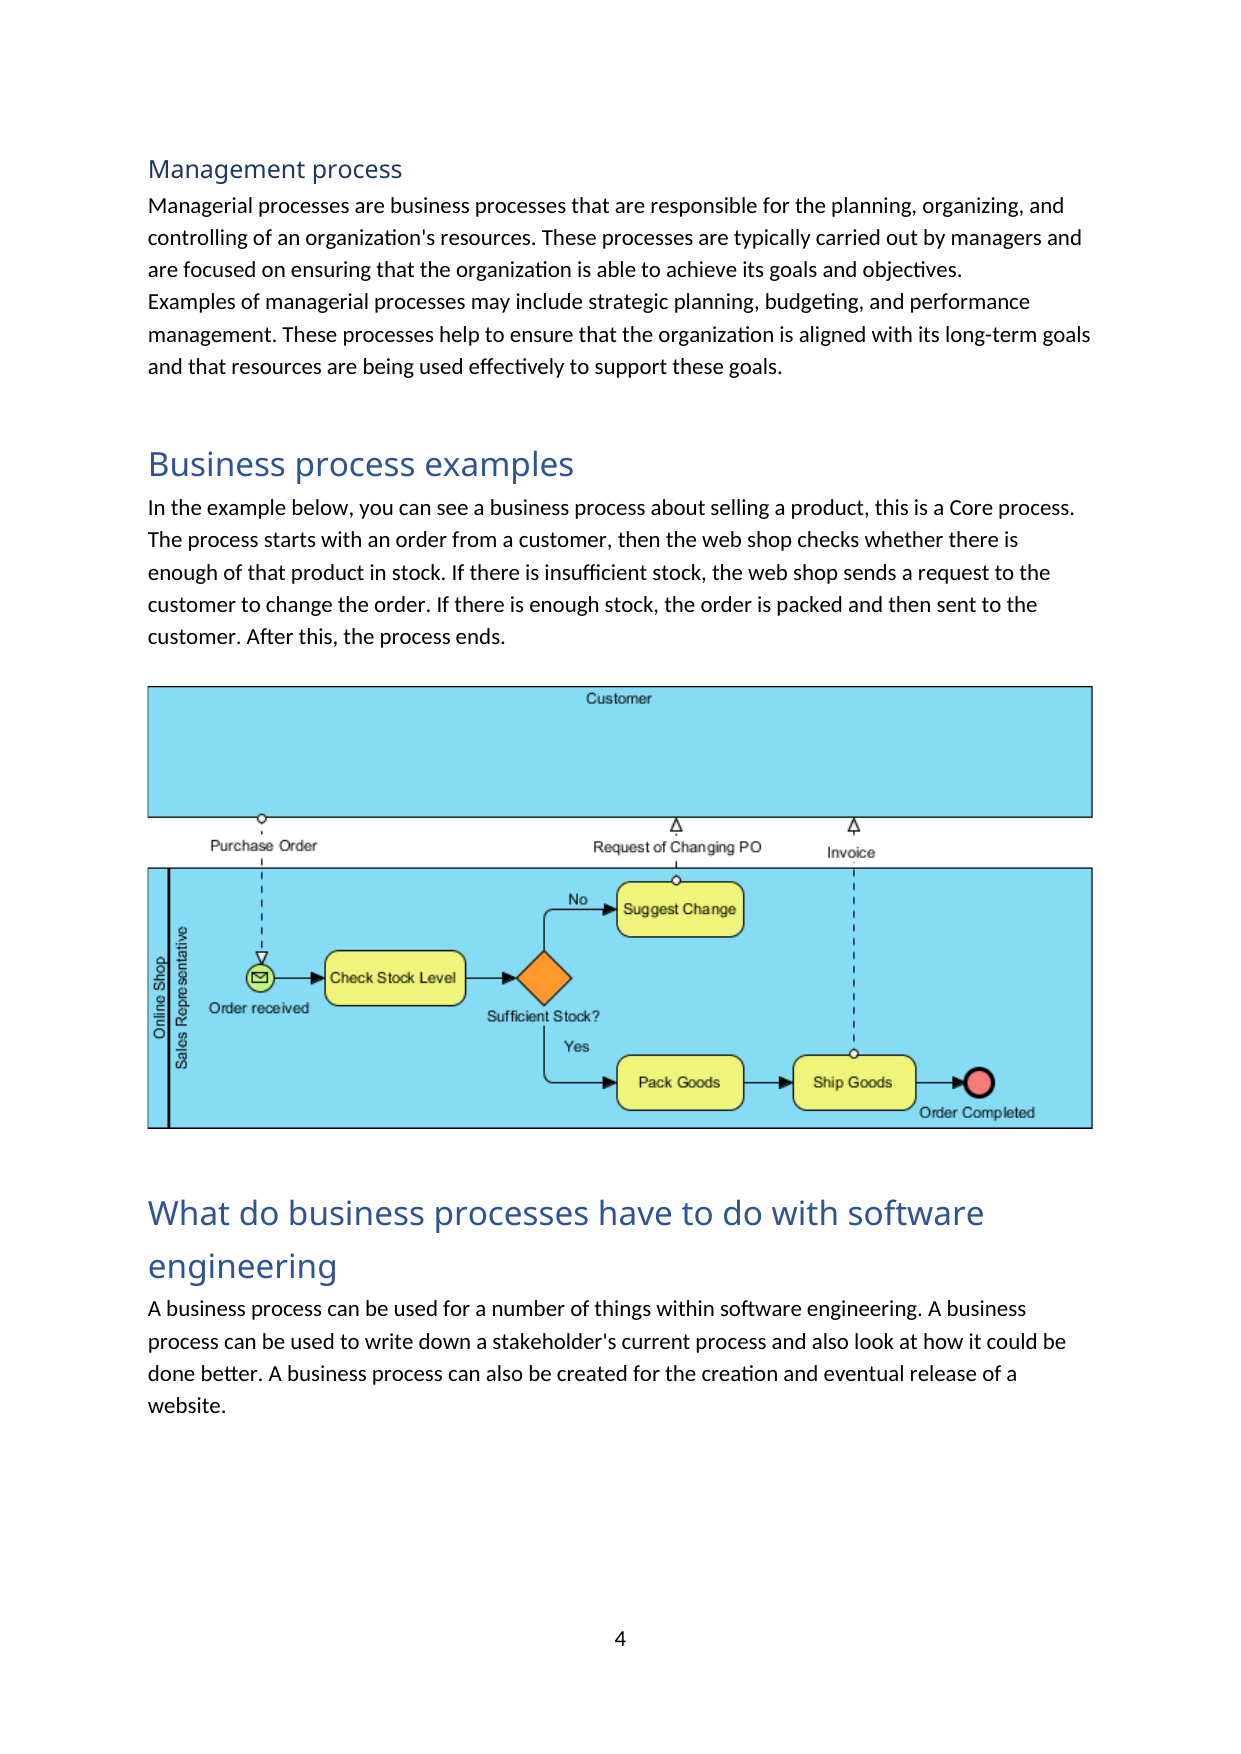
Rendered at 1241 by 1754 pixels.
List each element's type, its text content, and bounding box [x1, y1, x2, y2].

text In the example below, you can see a business process about selling a product, this is a Core process. The process starts with an order from a customer, then the web shop checks whether there is enough of that product in stock. If there is insufficient stock, the web shop sends a request to the customer to change the order. If there is enough stock, the order is packed and then sent to the customer. After this, the process ends. [148, 493, 1093, 650]
text Examples of managerial processes may include strategic planning, budgeting, and performance management. These processes help to ensure that the organization is aligned with its long-term goals and that resources are being used effectively to support these goals. [148, 287, 1093, 380]
text A business process can be used for a number of things within software engineering. A business process can be used to write down a stakeholder's current process and also look at how it could be done better. A business process can also be created for the creation and eventual release of a website. [148, 1294, 1093, 1419]
picture [147, 686, 1093, 1129]
subtitle Business process examples [148, 441, 1093, 487]
subtitle Management process [148, 152, 1093, 186]
subtitle What do business processes have to do with software engineering [148, 1190, 1093, 1288]
text Managerial processes are business processes that are responsible for the planning, organizing, and controlling of an organization's resources. These processes are typically carried out by managers and are focused on ensuring that the organization is able to achieve its goals and objectives. [148, 191, 1093, 283]
